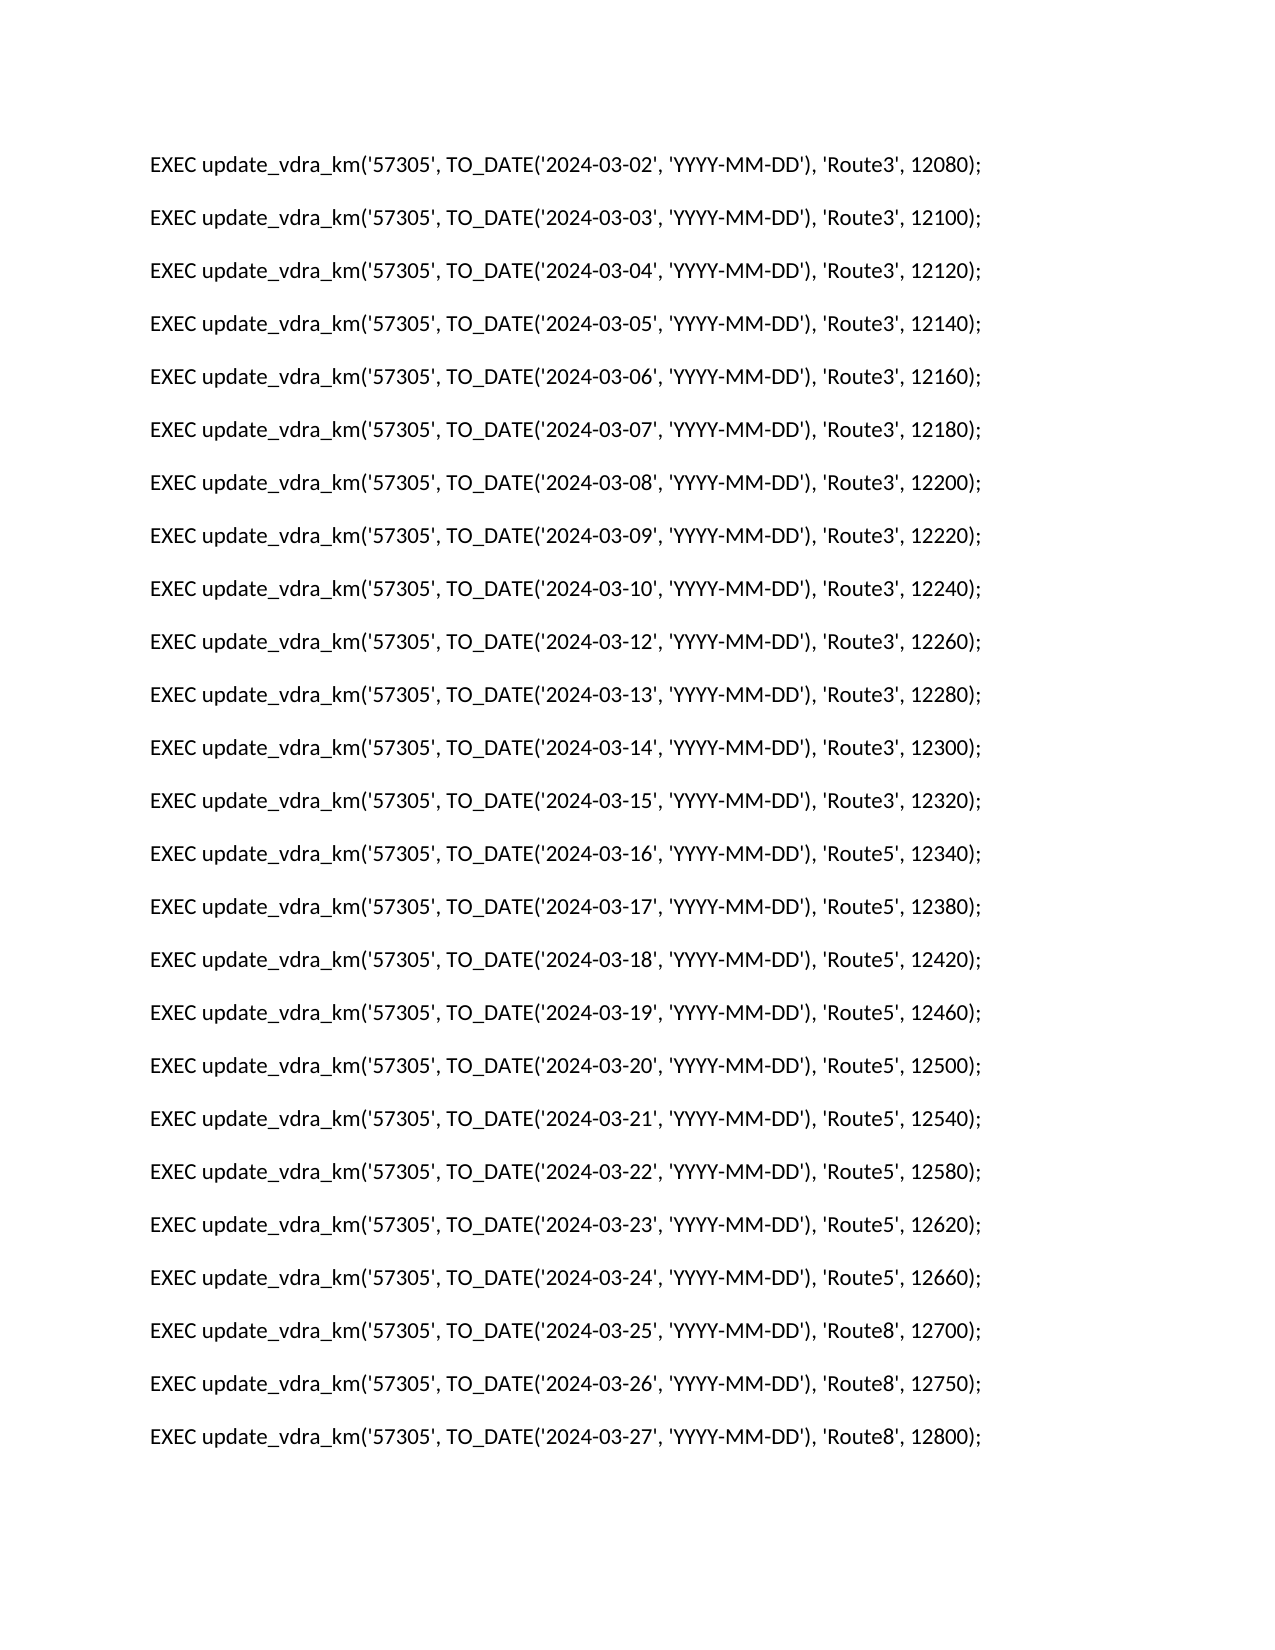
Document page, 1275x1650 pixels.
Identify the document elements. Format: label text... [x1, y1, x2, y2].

text EXEC update_vdra_km('57305', TO_DATE('2024-03-21', 'YYYY-MM-DD'), 'Route5', 12540); [150, 1104, 1125, 1132]
text EXEC update_vdra_km('57305', TO_DATE('2024-03-10', 'YYYY-MM-DD'), 'Route3', 12240); [150, 574, 1125, 602]
text EXEC update_vdra_km('57305', TO_DATE('2024-03-17', 'YYYY-MM-DD'), 'Route5', 12380); [150, 892, 1125, 920]
text EXEC update_vdra_km('57305', TO_DATE('2024-03-19', 'YYYY-MM-DD'), 'Route5', 12460); [150, 998, 1125, 1026]
text EXEC update_vdra_km('57305', TO_DATE('2024-03-16', 'YYYY-MM-DD'), 'Route5', 12340); [150, 839, 1125, 867]
text EXEC update_vdra_km('57305', TO_DATE('2024-03-04', 'YYYY-MM-DD'), 'Route3', 12120); [150, 256, 1125, 284]
text EXEC update_vdra_km('57305', TO_DATE('2024-03-23', 'YYYY-MM-DD'), 'Route5', 12620); [150, 1210, 1125, 1238]
text EXEC update_vdra_km('57305', TO_DATE('2024-03-13', 'YYYY-MM-DD'), 'Route3', 12280); [150, 680, 1125, 708]
text EXEC update_vdra_km('57305', TO_DATE('2024-03-06', 'YYYY-MM-DD'), 'Route3', 12160); [150, 362, 1125, 390]
text EXEC update_vdra_km('57305', TO_DATE('2024-03-18', 'YYYY-MM-DD'), 'Route5', 12420); [150, 945, 1125, 973]
text EXEC update_vdra_km('57305', TO_DATE('2024-03-25', 'YYYY-MM-DD'), 'Route8', 12700); [150, 1316, 1125, 1344]
text EXEC update_vdra_km('57305', TO_DATE('2024-03-20', 'YYYY-MM-DD'), 'Route5', 12500); [150, 1051, 1125, 1079]
text EXEC update_vdra_km('57305', TO_DATE('2024-03-12', 'YYYY-MM-DD'), 'Route3', 12260); [150, 627, 1125, 655]
text EXEC update_vdra_km('57305', TO_DATE('2024-03-07', 'YYYY-MM-DD'), 'Route3', 12180); [150, 415, 1125, 443]
text EXEC update_vdra_km('57305', TO_DATE('2024-03-24', 'YYYY-MM-DD'), 'Route5', 12660); [150, 1263, 1125, 1291]
text EXEC update_vdra_km('57305', TO_DATE('2024-03-26', 'YYYY-MM-DD'), 'Route8', 12750); [150, 1369, 1125, 1397]
text EXEC update_vdra_km('57305', TO_DATE('2024-03-05', 'YYYY-MM-DD'), 'Route3', 12140); [150, 309, 1125, 337]
text EXEC update_vdra_km('57305', TO_DATE('2024-03-22', 'YYYY-MM-DD'), 'Route5', 12580); [150, 1157, 1125, 1185]
text EXEC update_vdra_km('57305', TO_DATE('2024-03-15', 'YYYY-MM-DD'), 'Route3', 12320); [150, 786, 1125, 814]
text EXEC update_vdra_km('57305', TO_DATE('2024-03-14', 'YYYY-MM-DD'), 'Route3', 12300); [150, 733, 1125, 761]
text EXEC update_vdra_km('57305', TO_DATE('2024-03-03', 'YYYY-MM-DD'), 'Route3', 12100); [150, 203, 1125, 231]
text EXEC update_vdra_km('57305', TO_DATE('2024-03-02', 'YYYY-MM-DD'), 'Route3', 12080); [150, 150, 1125, 178]
text EXEC update_vdra_km('57305', TO_DATE('2024-03-27', 'YYYY-MM-DD'), 'Route8', 12800); [150, 1422, 1125, 1451]
text EXEC update_vdra_km('57305', TO_DATE('2024-03-08', 'YYYY-MM-DD'), 'Route3', 12200); [150, 468, 1125, 496]
text EXEC update_vdra_km('57305', TO_DATE('2024-03-09', 'YYYY-MM-DD'), 'Route3', 12220); [150, 521, 1125, 549]
